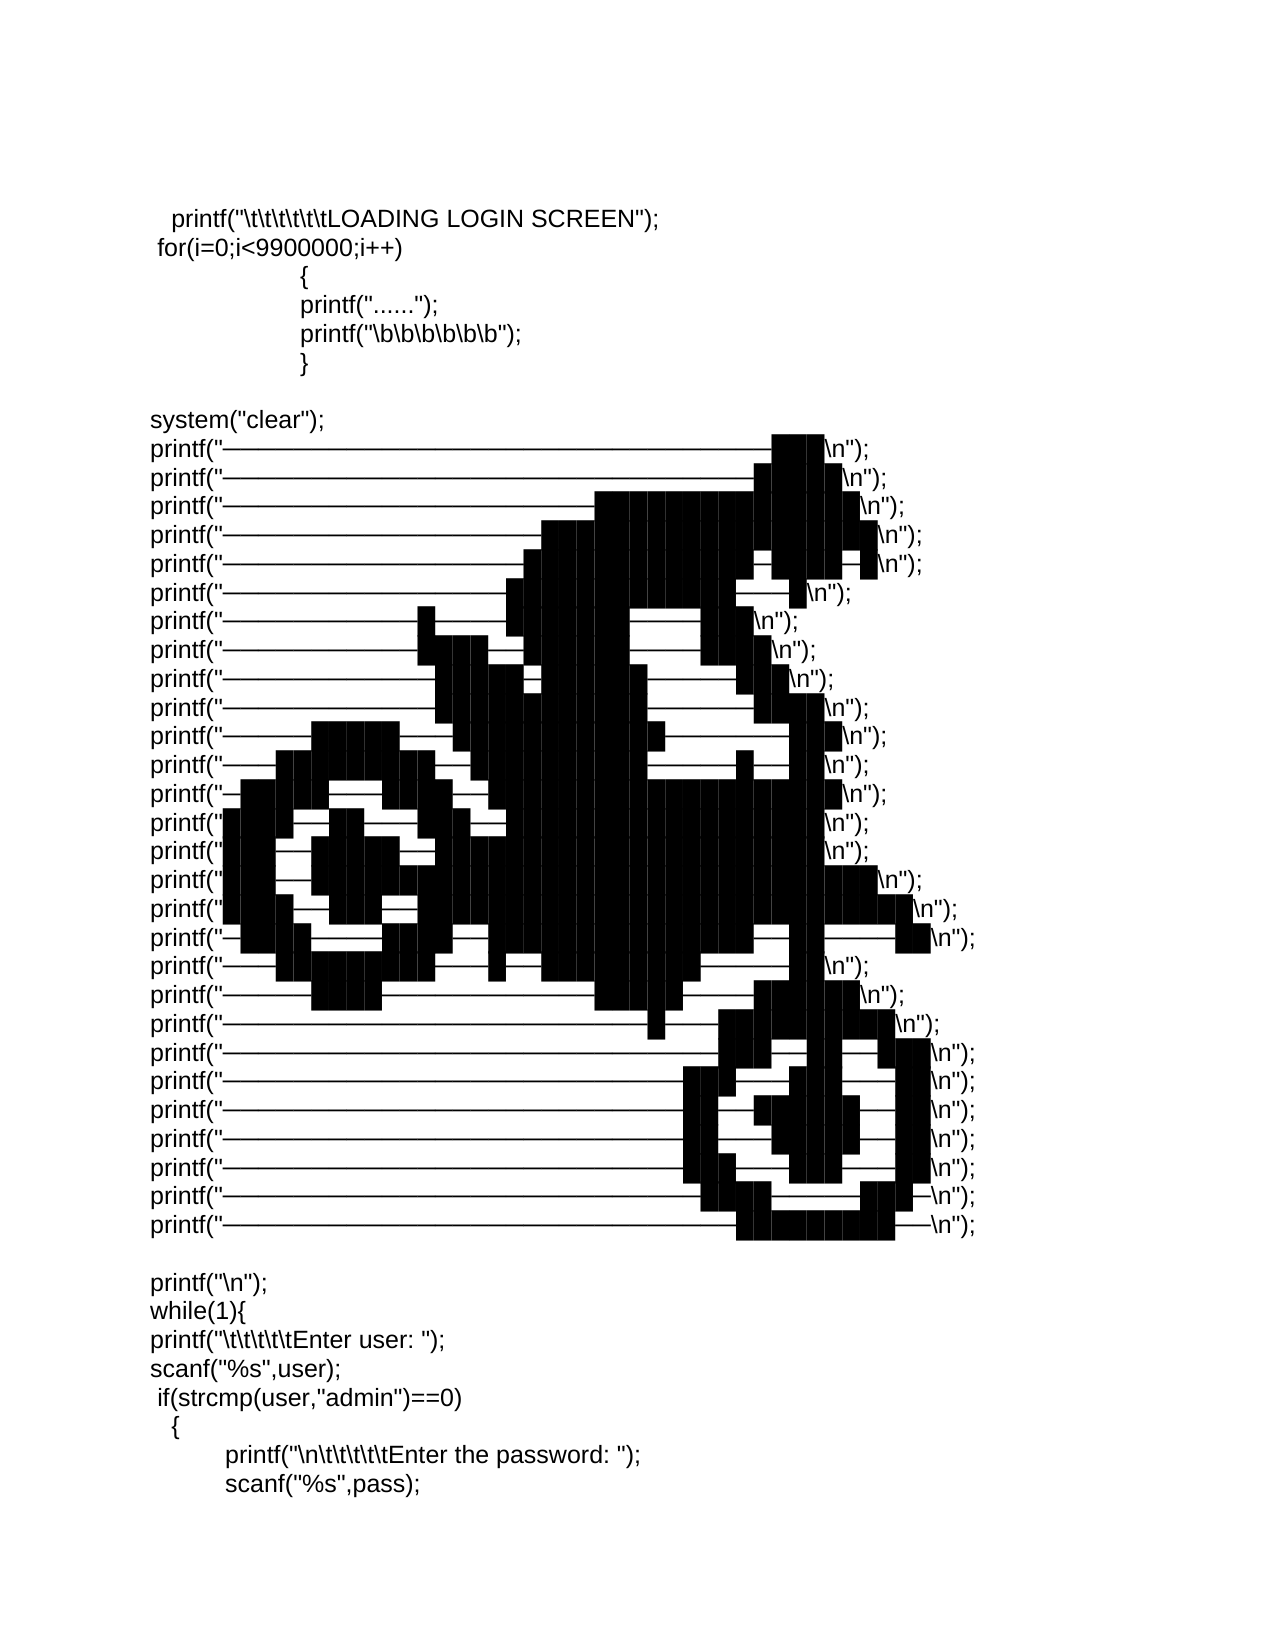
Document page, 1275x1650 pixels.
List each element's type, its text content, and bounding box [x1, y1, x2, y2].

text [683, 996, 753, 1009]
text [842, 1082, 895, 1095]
text printf("\t\t\t\t\t\tLOADING LOGIN SCREEN"); [150, 204, 1125, 232]
text printf("──────────────────────────────█████\n"); [824, 462, 1125, 491]
text printf("────────────████████████──────████\n"); [789, 692, 1125, 721]
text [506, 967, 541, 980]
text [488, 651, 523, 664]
text printf("──────────────────────────███───███───██\n"); [931, 1152, 1125, 1181]
text printf("──────────────────────────██───█████──██\n"); [931, 1124, 1125, 1152]
text printf("─────────────────────────────█████████──\n"); [150, 1210, 736, 1239]
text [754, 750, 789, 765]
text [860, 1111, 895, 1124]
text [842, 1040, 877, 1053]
text printf("────────────█████─██████─────███\n"); [789, 664, 1125, 692]
text if(strcmp(user,"admin")==0) [150, 1382, 1125, 1411]
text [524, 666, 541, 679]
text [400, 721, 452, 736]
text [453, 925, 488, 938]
text printf("███──████████████████████████████████\n"); [878, 865, 1125, 894]
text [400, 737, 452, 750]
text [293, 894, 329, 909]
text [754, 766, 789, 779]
text printf("──────────────────────────███───███───██\n"); [150, 1066, 683, 1095]
text printf("──────────────────────────────█████\n"); [150, 462, 771, 491]
text printf("\b\b\b\b\b\b"); [150, 319, 1125, 347]
text printf("────────────────────────────███──██──███\n"); [150, 1037, 718, 1066]
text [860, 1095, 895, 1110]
text printf("████──███──████████████████████████████\n"); [913, 894, 1125, 922]
text for(i=0;i<9900000;i++) [150, 232, 1125, 261]
text printf("───────────████──██████────████\n"); [771, 635, 1125, 664]
text system("clear"); [150, 405, 1125, 434]
text } [150, 347, 1125, 376]
text printf("─█████───████──████████████████████\n"); [842, 779, 1125, 807]
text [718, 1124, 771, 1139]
text printf("──────────────────███████████████████\n"); [150, 520, 541, 549]
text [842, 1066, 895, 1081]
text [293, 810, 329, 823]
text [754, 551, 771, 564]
text printf("──────────────────────────██──██████──██\n"); [150, 1095, 683, 1124]
text printf("───█████████───█──█████████─────██\n"); [824, 951, 1125, 980]
text printf("─────────────────────███████████████\n"); [150, 491, 594, 520]
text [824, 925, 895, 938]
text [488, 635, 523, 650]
text printf("────────────────█████████████───█\n"); [807, 577, 1125, 606]
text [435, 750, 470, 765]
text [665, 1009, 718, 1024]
text printf("───█████████──██████████─────█──██\n"); [824, 750, 1125, 779]
text printf("──────────────────────────██───█████──██\n"); [150, 1124, 683, 1152]
text printf("────────────████████████──────████\n"); [150, 692, 435, 721]
text printf("───────────────────────────████─────███─\n"); [150, 1181, 700, 1210]
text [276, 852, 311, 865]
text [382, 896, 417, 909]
text printf("─████────████──███████████████──██────██\n"); [913, 922, 1125, 951]
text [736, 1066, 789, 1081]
text printf("████──██───███──██████████████████\n"); [824, 807, 1125, 836]
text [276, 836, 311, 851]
text printf("──────────────────███████████████████\n"); [878, 520, 1125, 549]
text printf("───────────────────────────────███\n"); [824, 434, 1125, 462]
text printf("──────────────────────────███───███───██\n"); [931, 1066, 1125, 1095]
text printf("──────────────────────────██──██████──██\n"); [931, 1095, 1125, 1124]
text printf("────────────────────────█───██████████\n"); [150, 1009, 647, 1037]
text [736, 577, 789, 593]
text { [150, 261, 1125, 290]
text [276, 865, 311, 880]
text printf("─────████────────────█████────██████\n"); [382, 980, 594, 995]
text printf("─────████────────────█████────██████\n"); [150, 980, 311, 1009]
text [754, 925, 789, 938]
text printf("\t\t\t\t\tEnter user: "); [150, 1325, 1125, 1354]
text printf("───────────────────────────────███\n"); [150, 434, 771, 462]
text printf("\n"); [150, 1267, 1125, 1296]
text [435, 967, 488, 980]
text printf("......"); [150, 290, 1125, 319]
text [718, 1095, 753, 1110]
text scanf("%s",user); [150, 1354, 1125, 1382]
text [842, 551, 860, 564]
text printf("───█████████──██████████─────█──██\n"); [150, 750, 275, 779]
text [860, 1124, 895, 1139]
text printf("───────────█────███████────███\n"); [754, 606, 1125, 635]
text printf("────────────█████─██████─────███\n"); [150, 664, 435, 692]
text printf("───█████████───█──█████████─────██\n"); [150, 951, 275, 980]
text printf("─────────────────────────────█████████──\n"); [895, 1210, 1125, 1239]
text printf("███──█████──██████████████████████\n"); [824, 836, 1125, 865]
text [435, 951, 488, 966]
text printf("─────────────────█████████████─████─█\n"); [878, 549, 1125, 577]
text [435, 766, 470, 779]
text printf("─────█████───████████████───────███\n"); [150, 721, 311, 750]
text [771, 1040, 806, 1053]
text printf("─────────────────────███████████████\n"); [860, 491, 1125, 520]
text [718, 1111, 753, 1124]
text printf("\n\t\t\t\t\tEnter the password: "); [150, 1440, 1125, 1469]
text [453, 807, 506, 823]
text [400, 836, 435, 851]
text printf("─────█████───████████████───────███\n"); [842, 721, 1125, 750]
text scanf("%s",pass); [150, 1469, 1125, 1497]
text while(1){ [150, 1296, 1125, 1325]
text printf("───────────────────────────████─────███─\n"); [913, 1181, 1125, 1210]
text printf("─────████────────────█████────██████\n"); [860, 980, 1125, 1009]
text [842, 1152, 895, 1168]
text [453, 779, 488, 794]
text printf("────────────────█████████████───█\n"); [150, 577, 523, 606]
text printf("──────────────────────────███───███───██\n"); [150, 1152, 683, 1181]
text printf("───────────█────███████────███\n"); [150, 606, 417, 635]
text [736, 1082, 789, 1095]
text printf("───────────████──██████────████\n"); [150, 635, 417, 664]
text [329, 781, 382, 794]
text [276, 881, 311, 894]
text printf("────────────────────────█───██████████\n"); [895, 1009, 1125, 1037]
text printf("────────────────────────────███──██──███\n"); [895, 1037, 1125, 1066]
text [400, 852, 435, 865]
text { [150, 1411, 1125, 1440]
text printf("─────────────────█████████████─████─█\n"); [150, 549, 523, 577]
